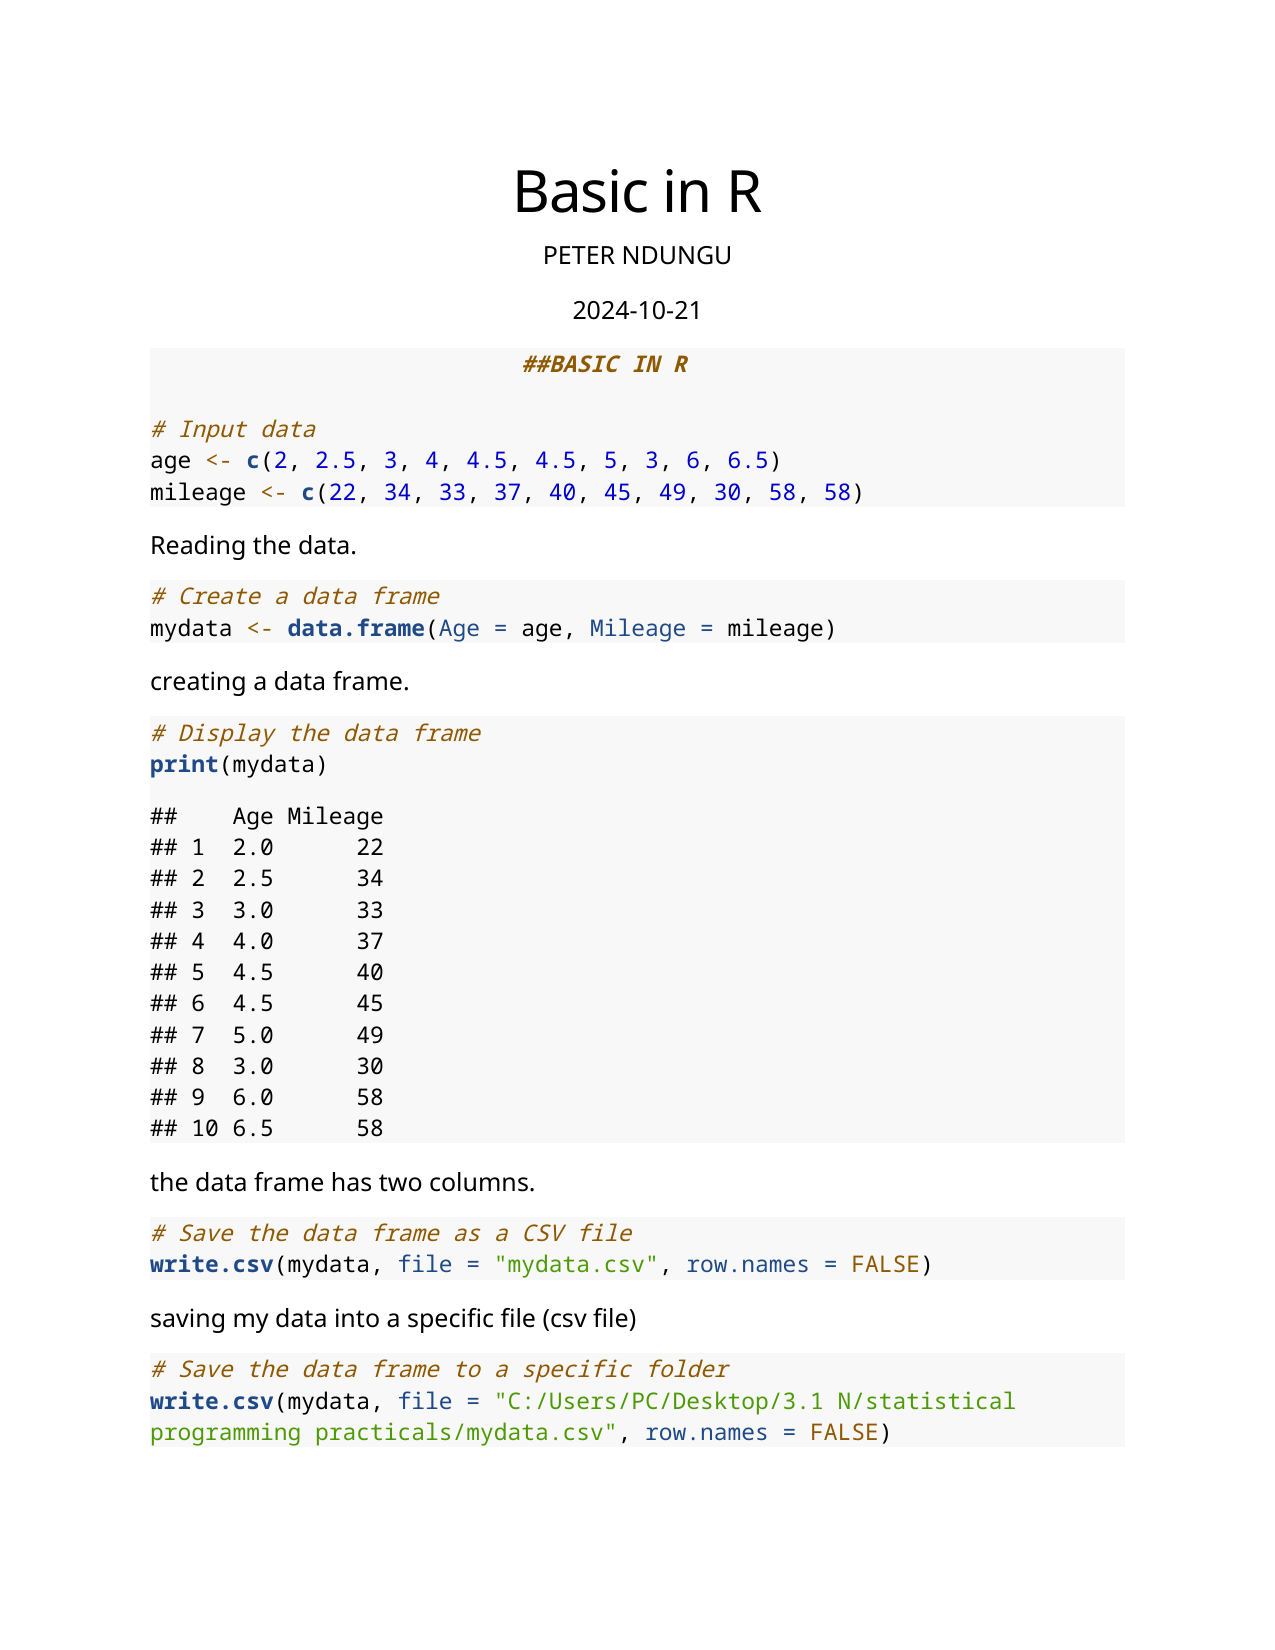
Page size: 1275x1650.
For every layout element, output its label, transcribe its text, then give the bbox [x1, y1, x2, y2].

text Reading the data. [150, 527, 1125, 562]
text 2024-10-21 [150, 293, 1125, 327]
text ## Age Mileage ## 1 2.0 22 ## 2 2.5 34 ## 3 3.0 33 ## 4 4.0 37 ## 5 4.5 40 ## 6 4.5 45 ## 7 5.0 49 ## 8 3.0 30 ## 9 6.0 58 ## 10 6.5 58 [150, 800, 1125, 1143]
text # Save the data frame to a specific folder write.csv(mydata, file = "C:/Users/PC/Desktop/3.1 N/statistical programming practicals/mydata.csv", row.names = FALSE) [150, 1353, 1125, 1447]
text saving my data into a specific file (csv file) [150, 1301, 1125, 1334]
text creating a data frame. [150, 664, 1125, 698]
text # Save the data frame as a CSV file write.csv(mydata, file = "mydata.csv", row.names = FALSE) [150, 1217, 1125, 1280]
text PETER NDUNGU [150, 238, 1125, 272]
text ##BASIC IN R # Input data age <- c(2, 2.5, 3, 4, 4.5, 4.5, 5, 3, 6, 6.5) mileage <- c(22, 34, 33, 37, 40, 45, 49, 30, 58, 58) [150, 348, 1125, 507]
title Basic in R [150, 150, 1125, 229]
text # Display the data frame print(mydata) [329, 716, 1125, 779]
text the data frame has two columns. [150, 1164, 1125, 1198]
text # Create a data frame mydata <- data.frame(Age = age, Mileage = mileage) [439, 580, 1125, 643]
